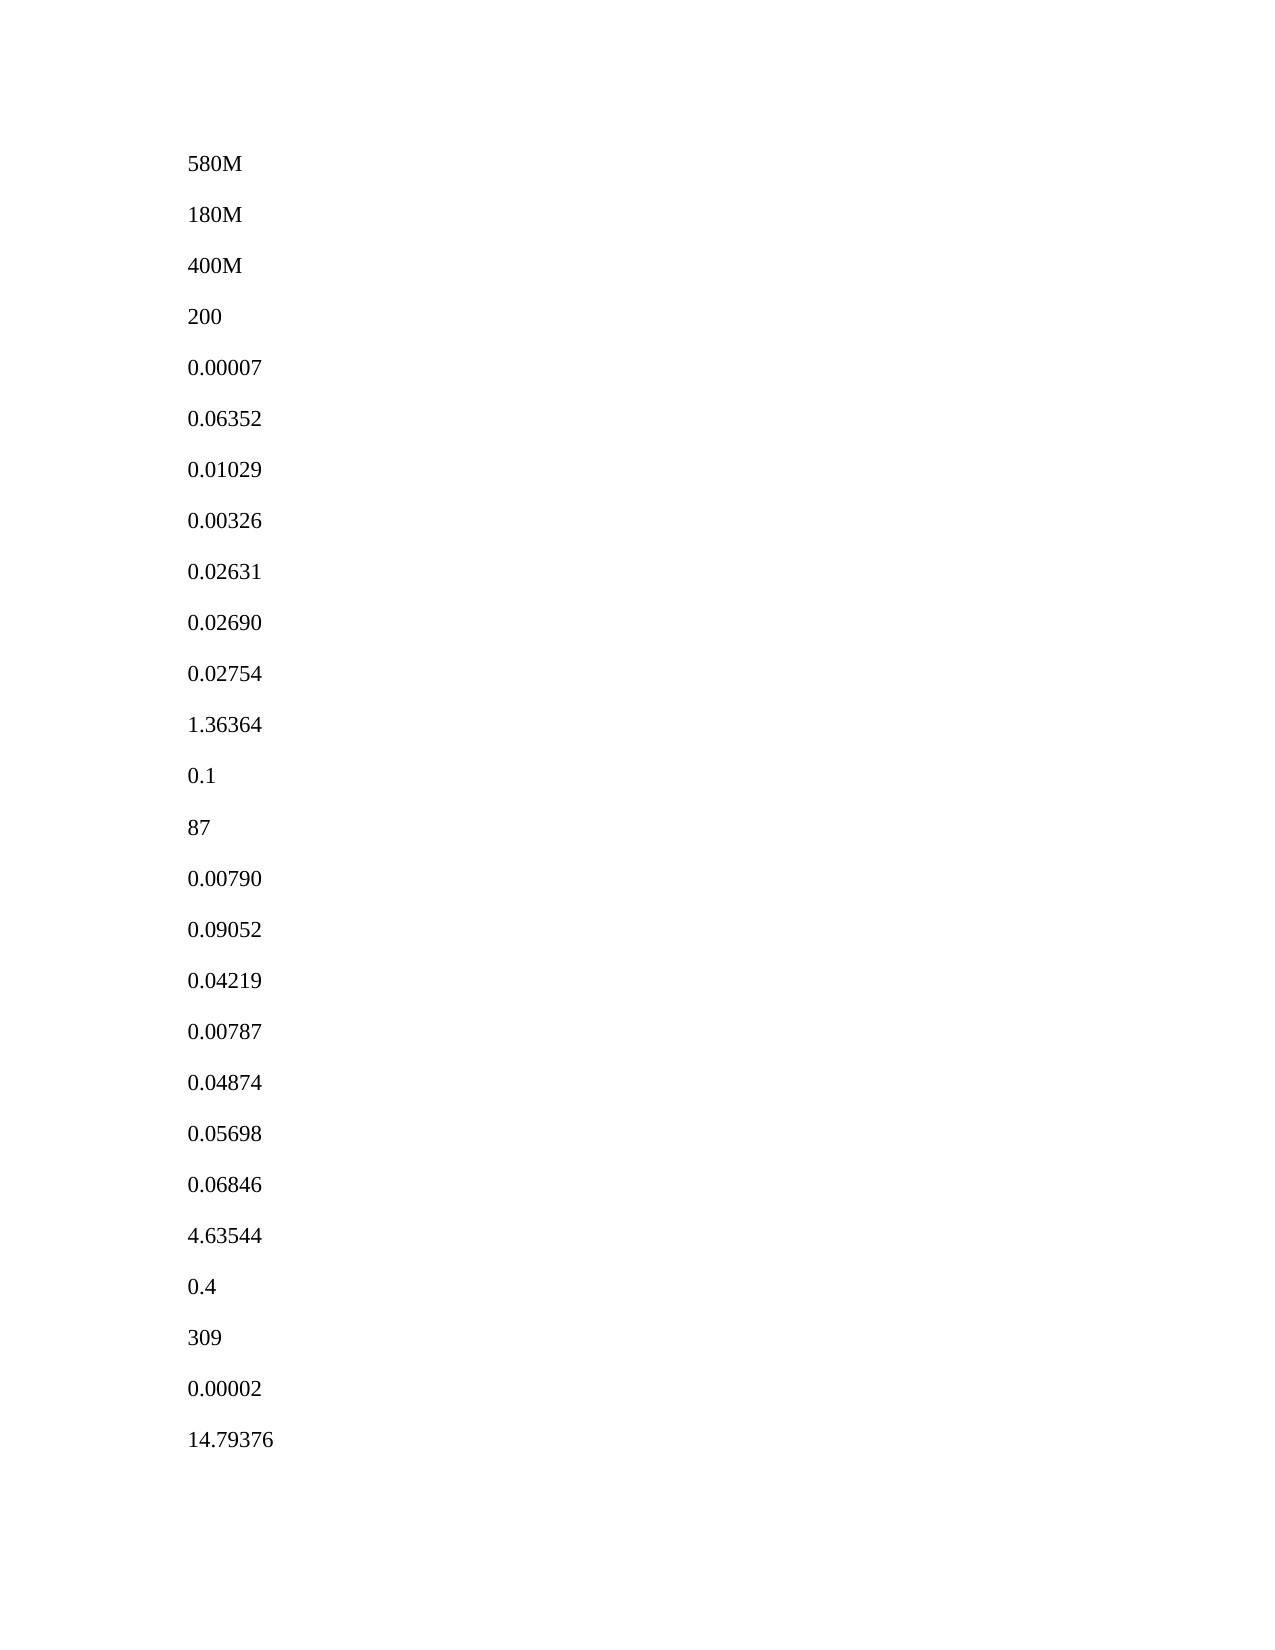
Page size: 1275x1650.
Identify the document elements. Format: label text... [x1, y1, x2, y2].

table_cell 0.00790 [176, 865, 1076, 916]
table_cell 14.79376 [176, 1426, 1076, 1477]
table_cell 0.00787 [176, 1018, 1076, 1069]
table_cell 1.36364 [176, 711, 1076, 762]
table_header 580M [176, 150, 1076, 201]
table_cell 0.1 [176, 763, 1076, 813]
table_cell 0.04874 [176, 1069, 1076, 1120]
table_cell 180M [176, 201, 1076, 252]
table_cell 0.04219 [176, 967, 1076, 1018]
table_cell 0.02690 [176, 609, 1076, 660]
table_cell 4.63544 [176, 1222, 1076, 1273]
table_cell 0.02754 [176, 660, 1076, 711]
table_cell 0.09052 [176, 916, 1076, 967]
table_cell 309 [176, 1324, 1076, 1375]
table_cell 0.02631 [176, 558, 1076, 609]
table_cell 0.00002 [176, 1375, 1076, 1426]
table_cell 0.00326 [176, 507, 1076, 558]
table_cell 87 [176, 814, 1076, 864]
table_cell 0.4 [176, 1273, 1076, 1324]
table_cell 0.05698 [176, 1120, 1076, 1171]
table_cell 200 [176, 303, 1076, 354]
table_cell 400M [176, 252, 1076, 303]
table_cell 0.06846 [176, 1171, 1076, 1222]
table_cell 0.01029 [176, 456, 1076, 507]
table_cell 0.00007 [176, 354, 1076, 405]
table_cell 0.06352 [176, 405, 1076, 456]
